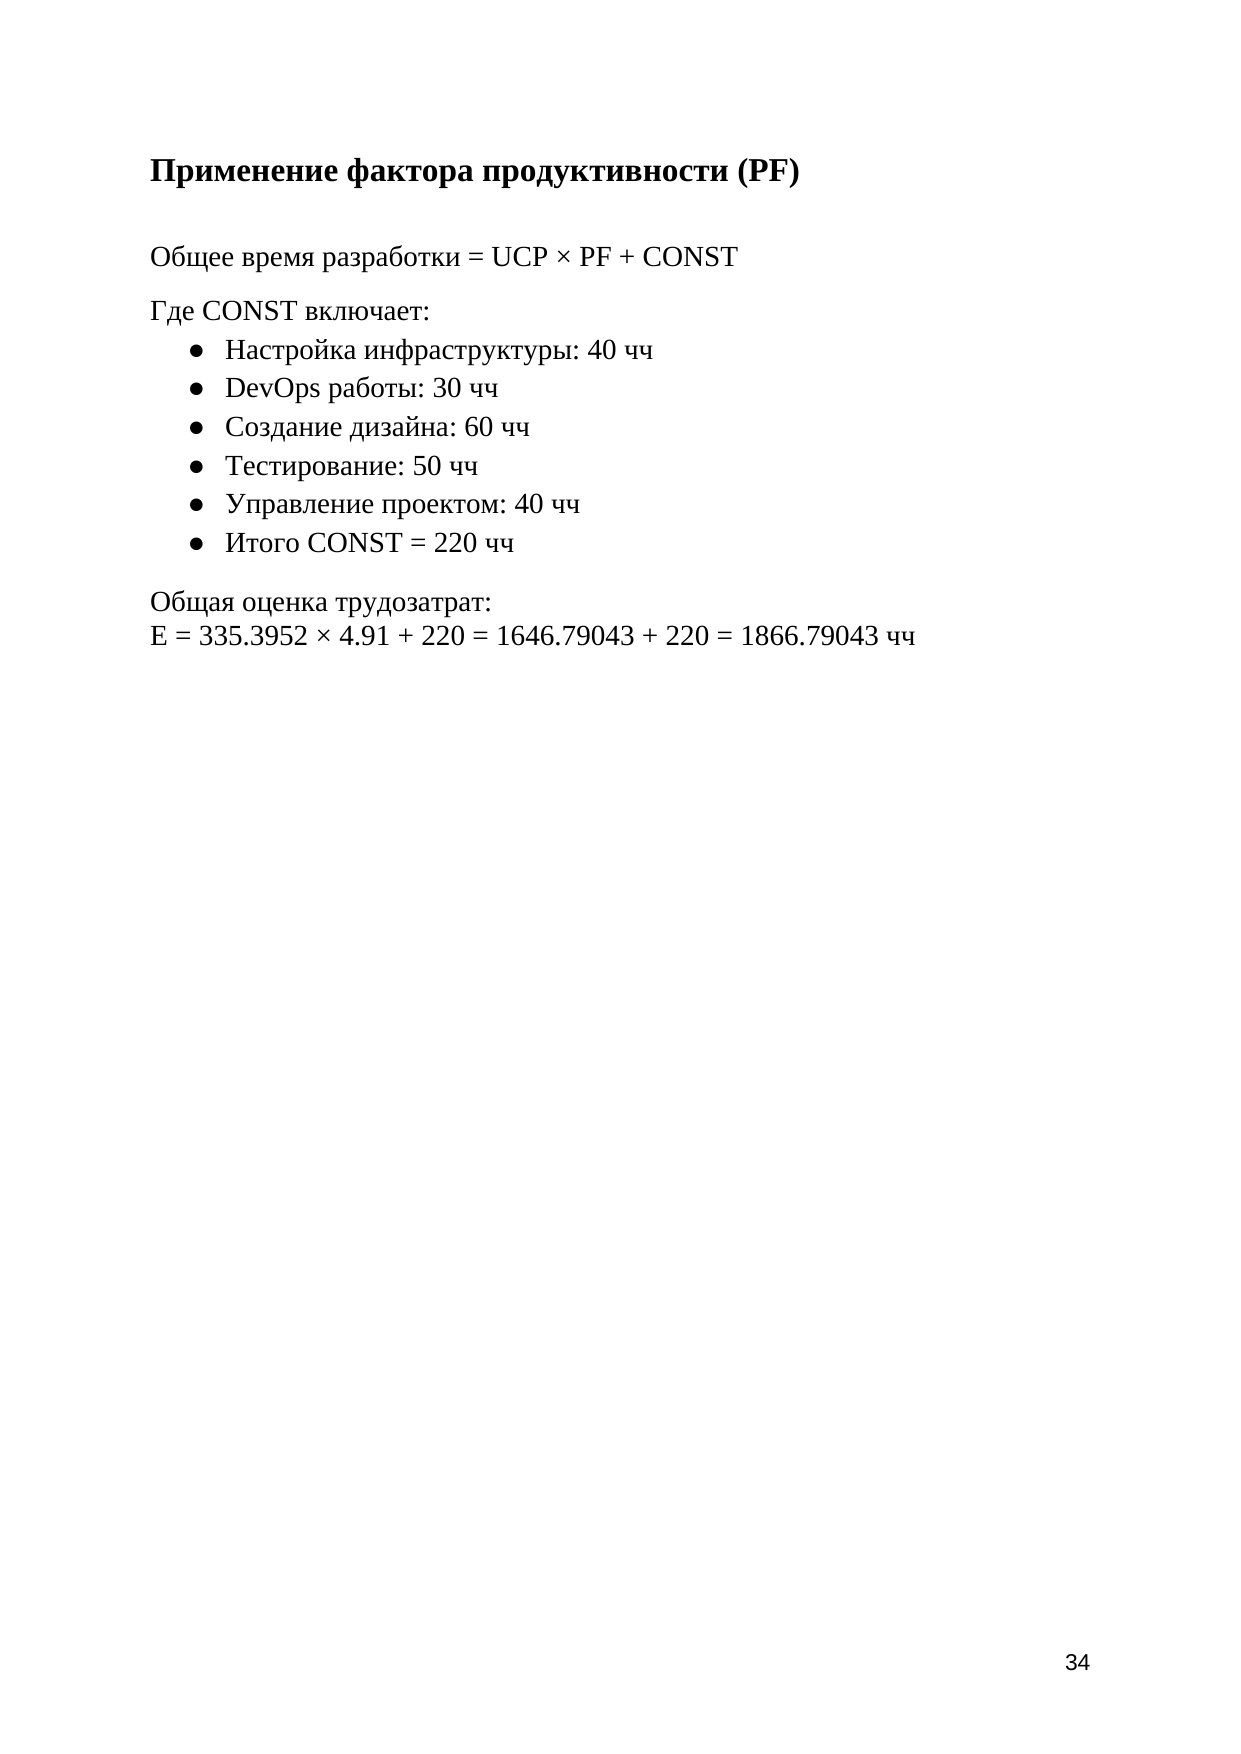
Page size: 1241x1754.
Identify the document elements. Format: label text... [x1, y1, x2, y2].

list Управление проектом: 40 чч [187, 486, 1090, 520]
text Где CONST включает: [150, 293, 1090, 327]
text Общая оценка трудозатрат: E = 335.3952 × 4.91 + 220 = 1646.79043 + 220 = 1866.79043 чч [150, 584, 1090, 651]
list Тестирование: 50 чч [187, 448, 1090, 481]
list DevOps работы: 30 чч [187, 371, 1090, 404]
text Общее время разработки = UCP × PF + CONST [150, 239, 1090, 273]
list Настройка инфраструктуры: 40 чч [187, 332, 1090, 366]
list Итого CONST = 220 чч [187, 525, 1090, 558]
list Создание дизайна: 60 чч [187, 409, 1090, 443]
subtitle Применение фактора продуктивности (PF) [150, 150, 1090, 188]
